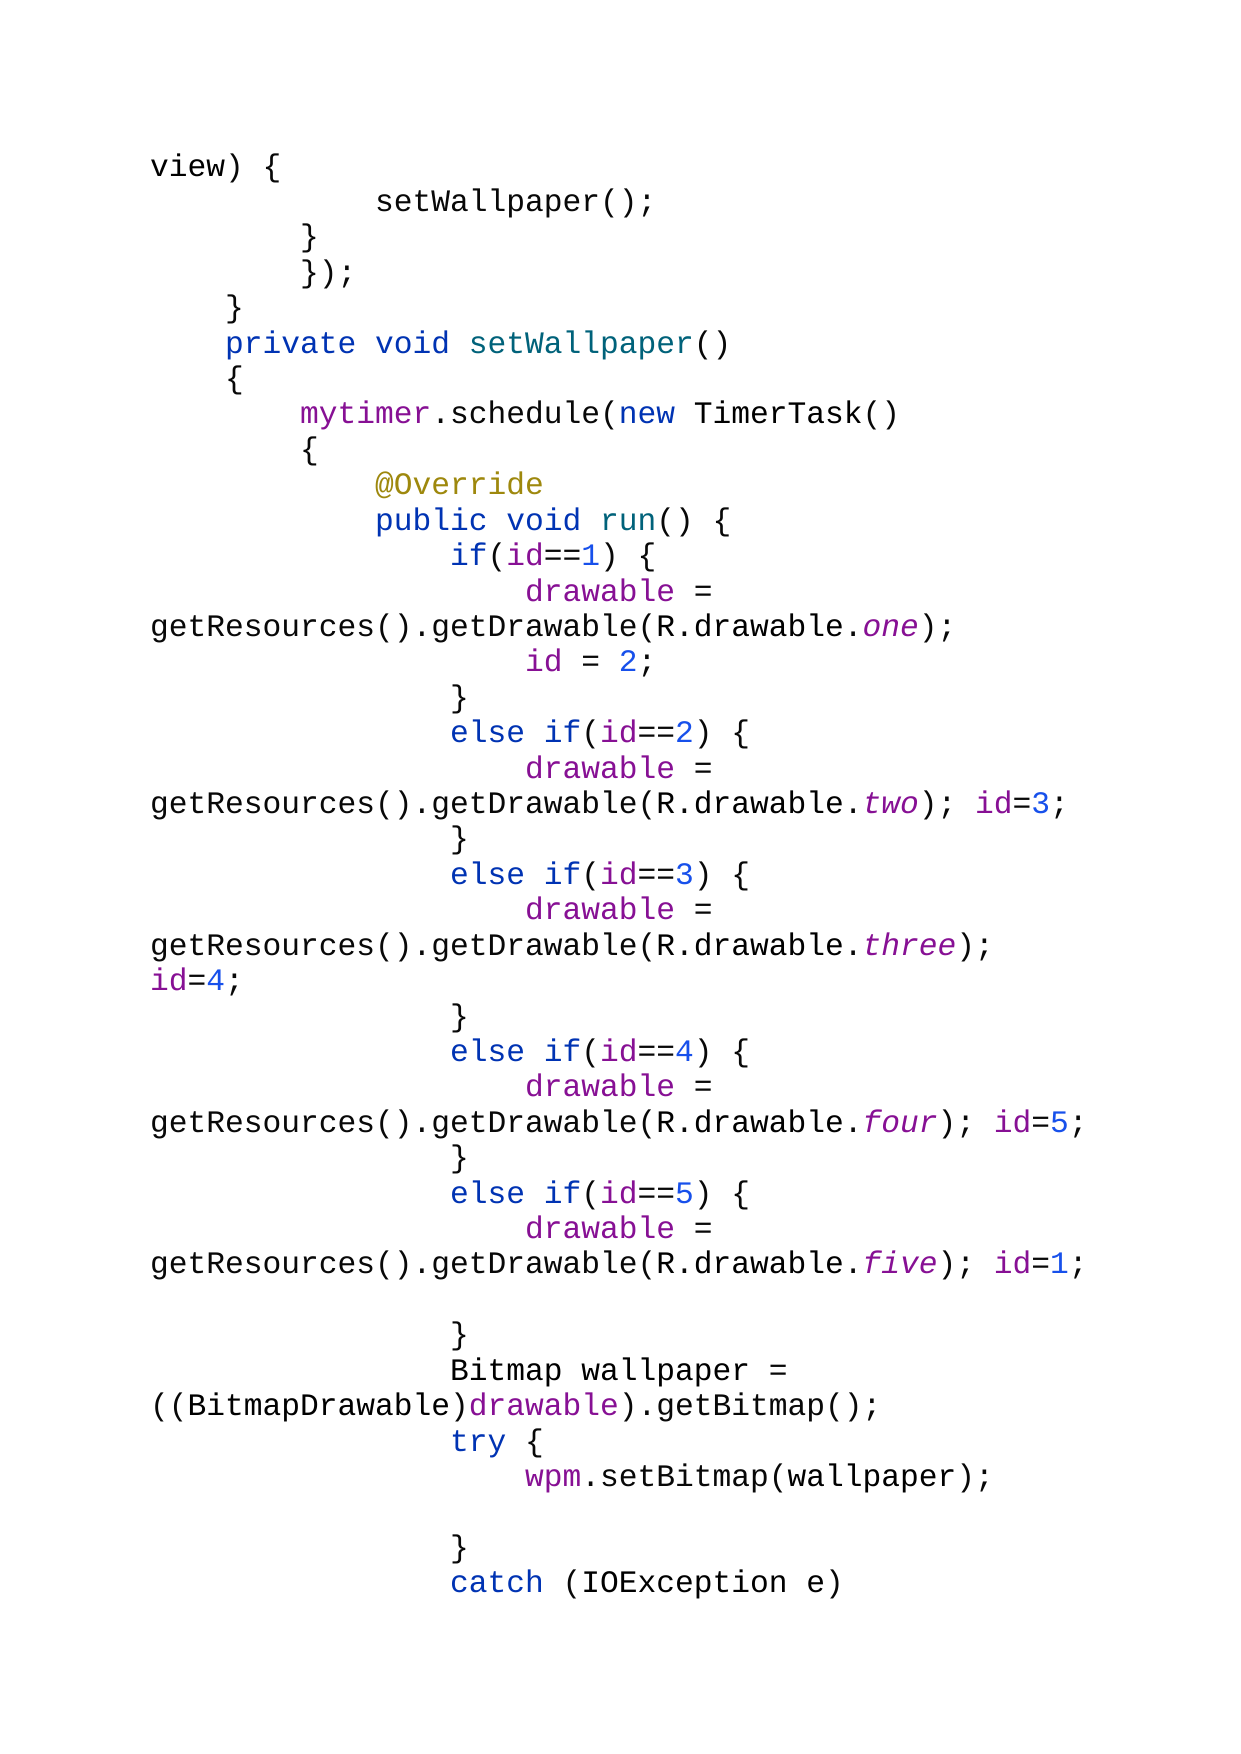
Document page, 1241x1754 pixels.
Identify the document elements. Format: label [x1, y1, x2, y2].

text [150, 150, 1090, 1602]
